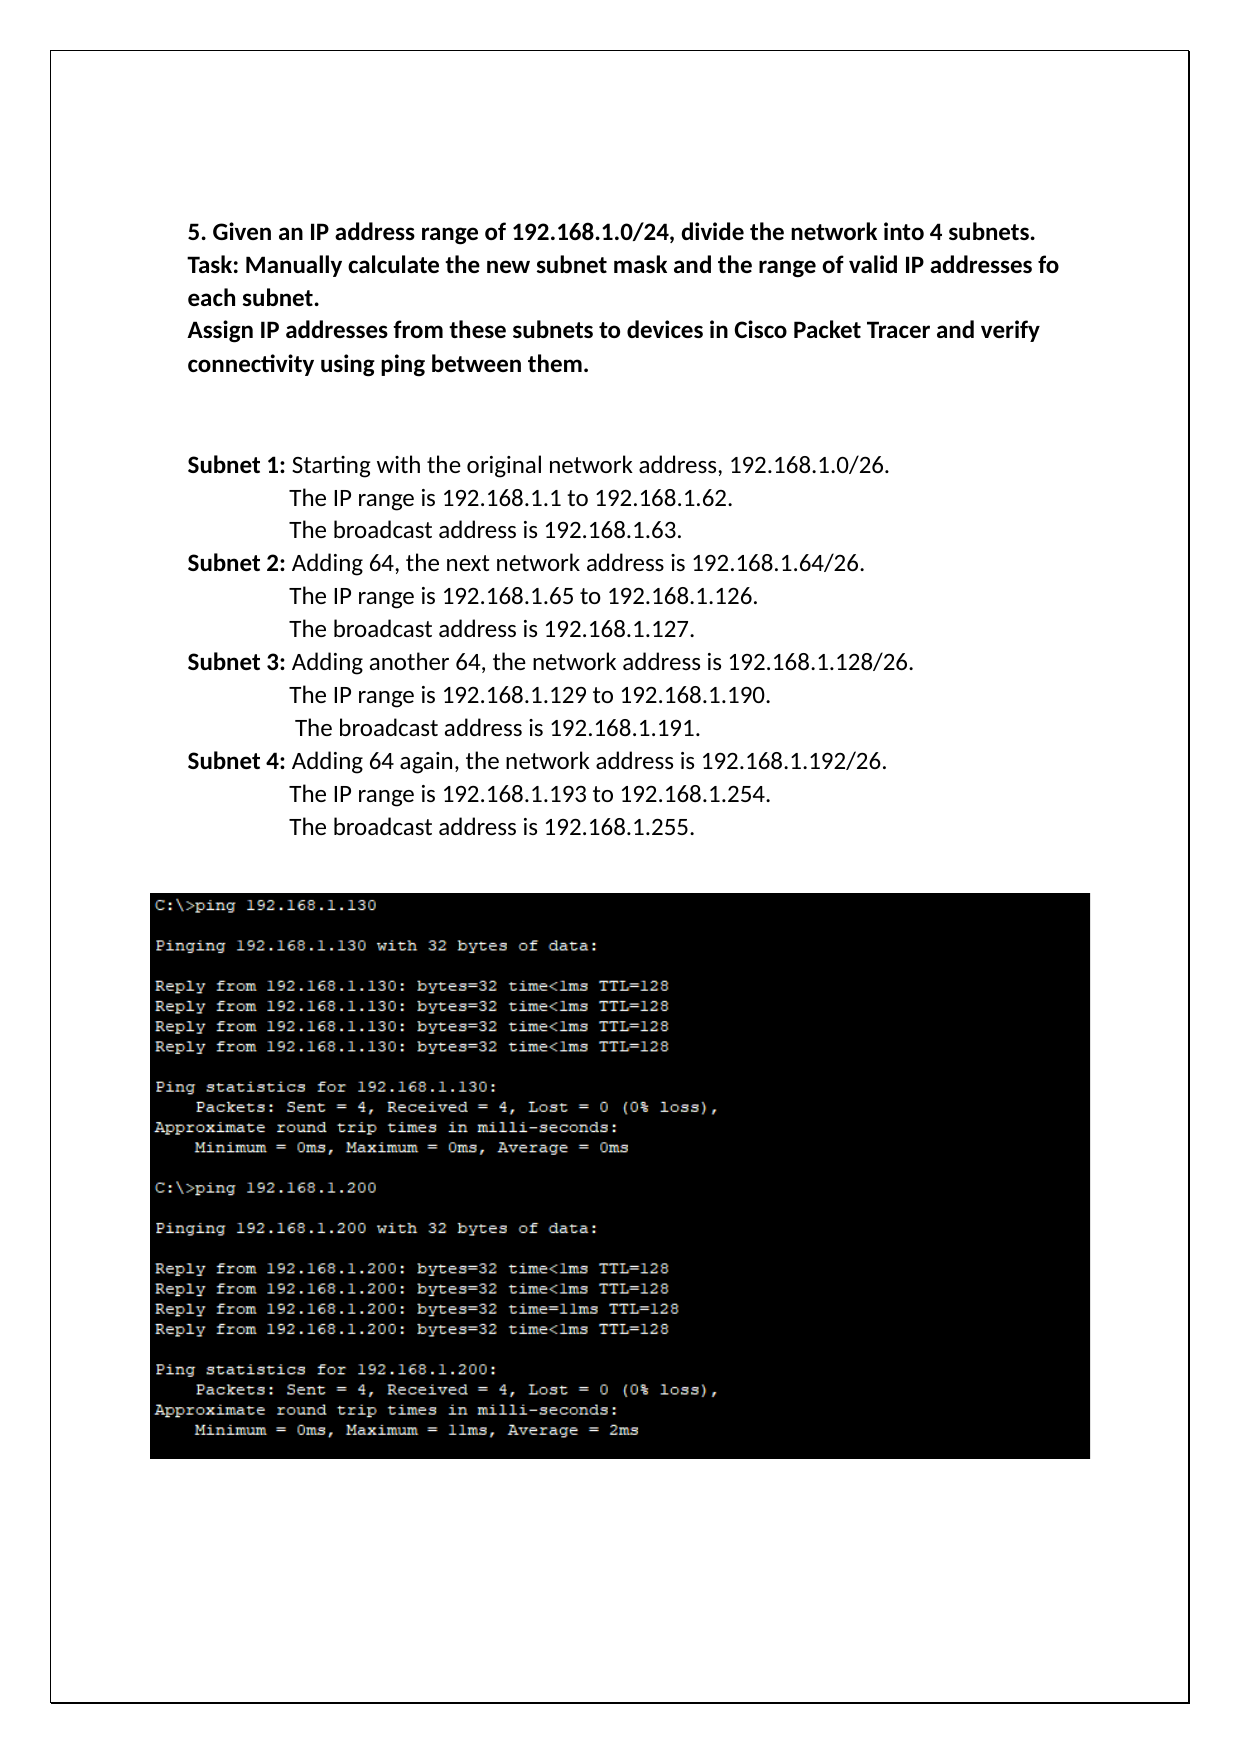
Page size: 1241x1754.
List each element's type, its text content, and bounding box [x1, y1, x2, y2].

list 5. Given an IP address range of 192.168.1.0/24, divide the network into 4 subnets. [187, 216, 1089, 246]
list Task: Manually calculate the new subnet mask and the range of valid IP addresses fo each subnet. [187, 249, 1089, 312]
list Assign IP addresses from these subnets to devices in Cisco Packet Tracer and verify connectivity using ping between them. [187, 314, 1089, 379]
list Subnet 3: Adding another 64, the network address is 192.168.1.128/26. [187, 646, 1089, 677]
list Subnet 1: Starting with the original network address, 192.168.1.0/26. [187, 449, 1089, 479]
list Subnet 2: Adding 64, the next network address is 192.168.1.64/26. [187, 548, 1089, 578]
list The IP range is 192.168.1.193 to 192.168.1.254. [187, 778, 1089, 808]
list The broadcast address is 192.168.1.63. [187, 515, 1089, 545]
picture [150, 893, 1091, 1459]
list The IP range is 192.168.1.65 to 192.168.1.126. [187, 581, 1089, 611]
list The broadcast address is 192.168.1.255. [187, 811, 1089, 841]
list The broadcast address is 192.168.1.127. [187, 613, 1089, 644]
list The IP range is 192.168.1.1 to 192.168.1.62. [187, 482, 1089, 512]
list Subnet 4: Adding 64 again, the network address is 192.168.1.192/26. [187, 745, 1089, 776]
list The broadcast address is 192.168.1.191. [187, 712, 1089, 743]
list The IP range is 192.168.1.129 to 192.168.1.190. [187, 679, 1089, 710]
